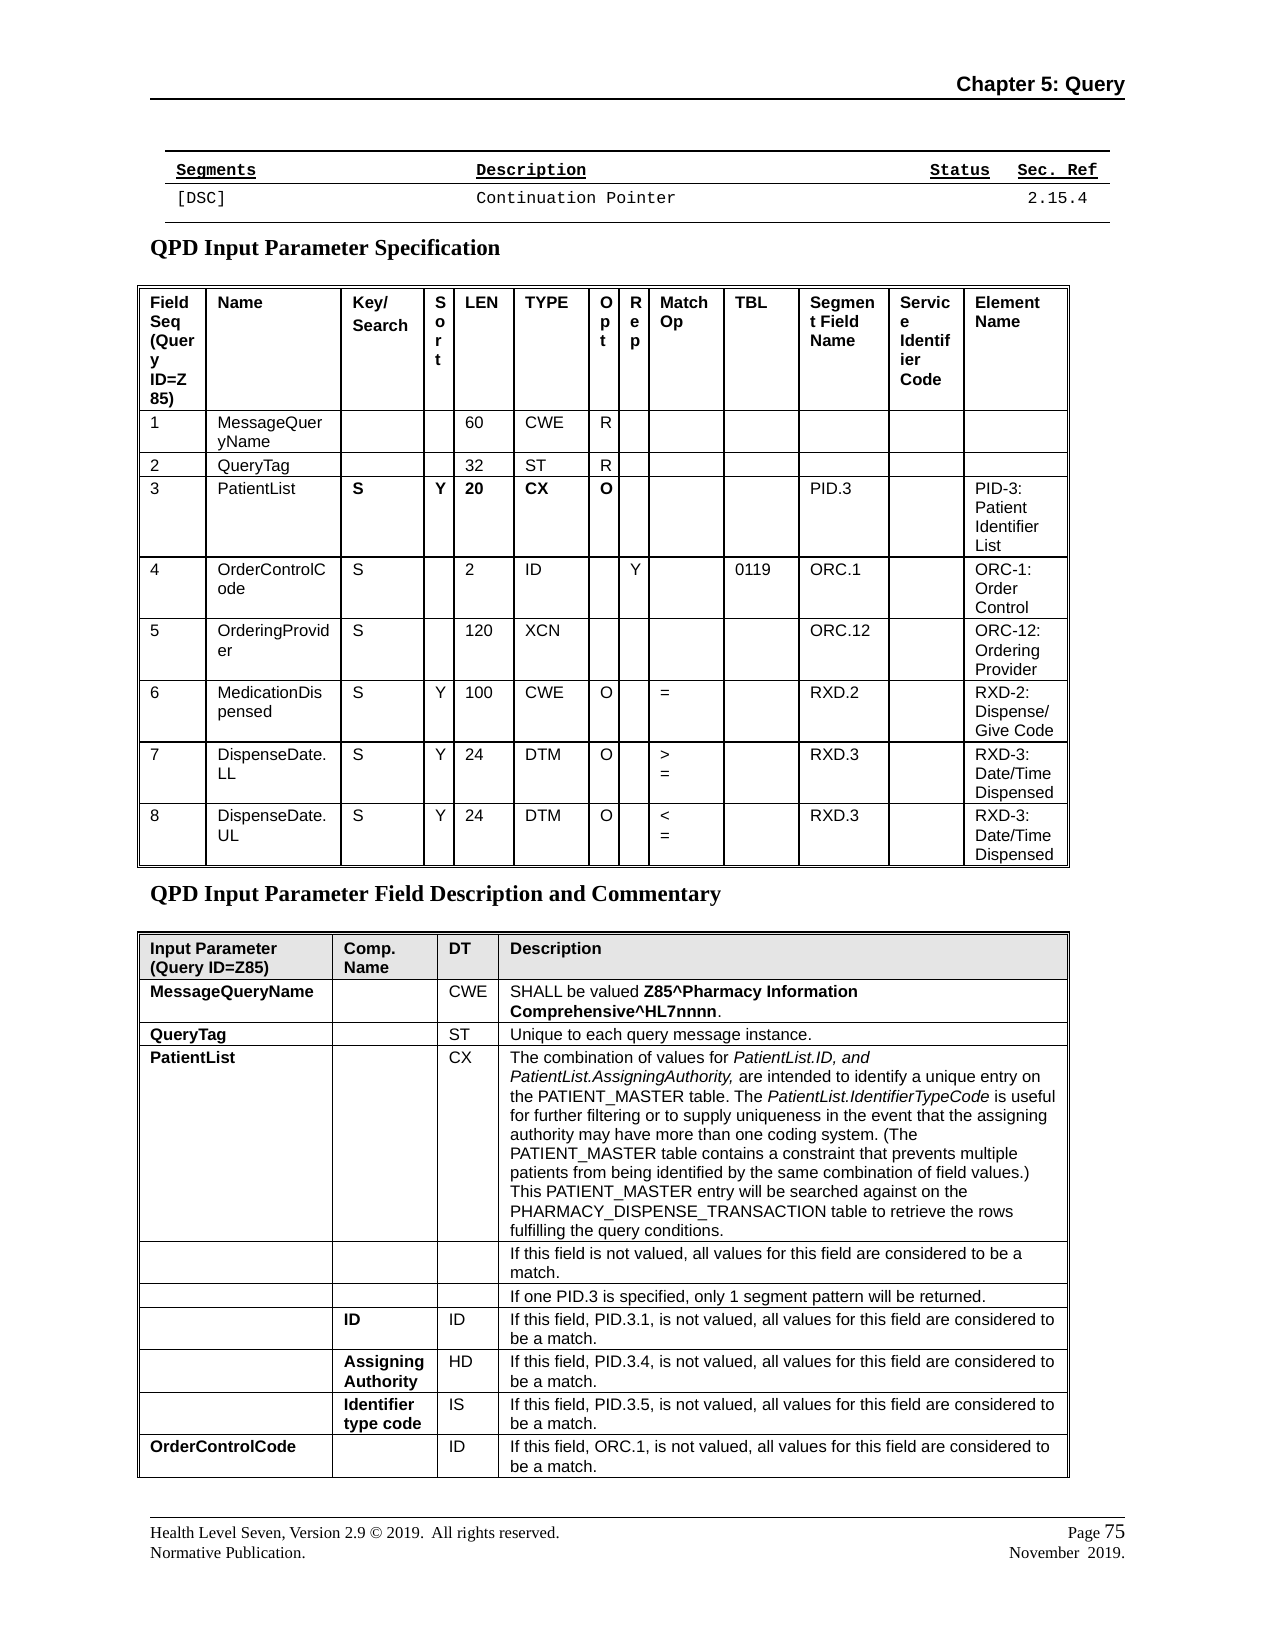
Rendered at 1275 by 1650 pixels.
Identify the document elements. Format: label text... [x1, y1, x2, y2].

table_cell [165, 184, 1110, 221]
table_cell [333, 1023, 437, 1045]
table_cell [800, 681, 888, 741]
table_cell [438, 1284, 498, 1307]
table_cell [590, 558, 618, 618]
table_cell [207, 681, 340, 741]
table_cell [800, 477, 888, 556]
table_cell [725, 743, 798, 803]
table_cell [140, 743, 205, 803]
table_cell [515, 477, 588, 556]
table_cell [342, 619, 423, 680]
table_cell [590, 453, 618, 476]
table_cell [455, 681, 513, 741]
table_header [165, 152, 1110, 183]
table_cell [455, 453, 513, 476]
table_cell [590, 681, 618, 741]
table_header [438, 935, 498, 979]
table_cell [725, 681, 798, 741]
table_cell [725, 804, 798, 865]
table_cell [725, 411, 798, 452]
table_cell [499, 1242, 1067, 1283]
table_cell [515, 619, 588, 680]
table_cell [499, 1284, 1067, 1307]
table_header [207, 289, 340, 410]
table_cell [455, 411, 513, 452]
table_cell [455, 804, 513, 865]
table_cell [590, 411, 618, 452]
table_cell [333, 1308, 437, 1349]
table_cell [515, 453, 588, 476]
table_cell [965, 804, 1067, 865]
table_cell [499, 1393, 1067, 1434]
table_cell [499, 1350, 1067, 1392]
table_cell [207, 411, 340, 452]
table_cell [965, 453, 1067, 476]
text QPD Input Parameter Specification [150, 234, 1125, 261]
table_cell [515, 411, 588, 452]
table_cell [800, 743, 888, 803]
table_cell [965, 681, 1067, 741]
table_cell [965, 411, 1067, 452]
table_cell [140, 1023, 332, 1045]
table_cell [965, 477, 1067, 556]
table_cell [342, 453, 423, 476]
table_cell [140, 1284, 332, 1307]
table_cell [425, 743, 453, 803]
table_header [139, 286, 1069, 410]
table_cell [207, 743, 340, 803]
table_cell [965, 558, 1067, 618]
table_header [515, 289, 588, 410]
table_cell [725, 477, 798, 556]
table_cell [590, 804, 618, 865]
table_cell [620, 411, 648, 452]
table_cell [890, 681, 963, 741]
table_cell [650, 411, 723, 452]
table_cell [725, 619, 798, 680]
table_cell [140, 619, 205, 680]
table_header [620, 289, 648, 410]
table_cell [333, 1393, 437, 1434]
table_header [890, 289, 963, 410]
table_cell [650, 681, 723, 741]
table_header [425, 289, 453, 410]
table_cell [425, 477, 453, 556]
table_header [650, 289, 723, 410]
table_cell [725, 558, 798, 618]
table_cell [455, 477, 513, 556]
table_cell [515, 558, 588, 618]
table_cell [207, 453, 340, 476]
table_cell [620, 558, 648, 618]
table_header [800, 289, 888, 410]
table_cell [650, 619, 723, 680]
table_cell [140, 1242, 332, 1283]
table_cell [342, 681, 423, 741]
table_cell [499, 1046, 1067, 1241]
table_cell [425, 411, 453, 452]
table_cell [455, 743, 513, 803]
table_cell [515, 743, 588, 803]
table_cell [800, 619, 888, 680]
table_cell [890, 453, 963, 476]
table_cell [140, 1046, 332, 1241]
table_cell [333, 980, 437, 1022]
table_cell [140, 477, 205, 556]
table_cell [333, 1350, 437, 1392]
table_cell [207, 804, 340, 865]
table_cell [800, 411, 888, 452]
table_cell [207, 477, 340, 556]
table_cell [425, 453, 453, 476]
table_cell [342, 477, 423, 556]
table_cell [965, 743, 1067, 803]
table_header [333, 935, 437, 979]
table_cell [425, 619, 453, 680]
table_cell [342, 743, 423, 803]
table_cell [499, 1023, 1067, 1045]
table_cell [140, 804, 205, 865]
text QPD Input Parameter Field Description and Commentary [150, 880, 1125, 907]
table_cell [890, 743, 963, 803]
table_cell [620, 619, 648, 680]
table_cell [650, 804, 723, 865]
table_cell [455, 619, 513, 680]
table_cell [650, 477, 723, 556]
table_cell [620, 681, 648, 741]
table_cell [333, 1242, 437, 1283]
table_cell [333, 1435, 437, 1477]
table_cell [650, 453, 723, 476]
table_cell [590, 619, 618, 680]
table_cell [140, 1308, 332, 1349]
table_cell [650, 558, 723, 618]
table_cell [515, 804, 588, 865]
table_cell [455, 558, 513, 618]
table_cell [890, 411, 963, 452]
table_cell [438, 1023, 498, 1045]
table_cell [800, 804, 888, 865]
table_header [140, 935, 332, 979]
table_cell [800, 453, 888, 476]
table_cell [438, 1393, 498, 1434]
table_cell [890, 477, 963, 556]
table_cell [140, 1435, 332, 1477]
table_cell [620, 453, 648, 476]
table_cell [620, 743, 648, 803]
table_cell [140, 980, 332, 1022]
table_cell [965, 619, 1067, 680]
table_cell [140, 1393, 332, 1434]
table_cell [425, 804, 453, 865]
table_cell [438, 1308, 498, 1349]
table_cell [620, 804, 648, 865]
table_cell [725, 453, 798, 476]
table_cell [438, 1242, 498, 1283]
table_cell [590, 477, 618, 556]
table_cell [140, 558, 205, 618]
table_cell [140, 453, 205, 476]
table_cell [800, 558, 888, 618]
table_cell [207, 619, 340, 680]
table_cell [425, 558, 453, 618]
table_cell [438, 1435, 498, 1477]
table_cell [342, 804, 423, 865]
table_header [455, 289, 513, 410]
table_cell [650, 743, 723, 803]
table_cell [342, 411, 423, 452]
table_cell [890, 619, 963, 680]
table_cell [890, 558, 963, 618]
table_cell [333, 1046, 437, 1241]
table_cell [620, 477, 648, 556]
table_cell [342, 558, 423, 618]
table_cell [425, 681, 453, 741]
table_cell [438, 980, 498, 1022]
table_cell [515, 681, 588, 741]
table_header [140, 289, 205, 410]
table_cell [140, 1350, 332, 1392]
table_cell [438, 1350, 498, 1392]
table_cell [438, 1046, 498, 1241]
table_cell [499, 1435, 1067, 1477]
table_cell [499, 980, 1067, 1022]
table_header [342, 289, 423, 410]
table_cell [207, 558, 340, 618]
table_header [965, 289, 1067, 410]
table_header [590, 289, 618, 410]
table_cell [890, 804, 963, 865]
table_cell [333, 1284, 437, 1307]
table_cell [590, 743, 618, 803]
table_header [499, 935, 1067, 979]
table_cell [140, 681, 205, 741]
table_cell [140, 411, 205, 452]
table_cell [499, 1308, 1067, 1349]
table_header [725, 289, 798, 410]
